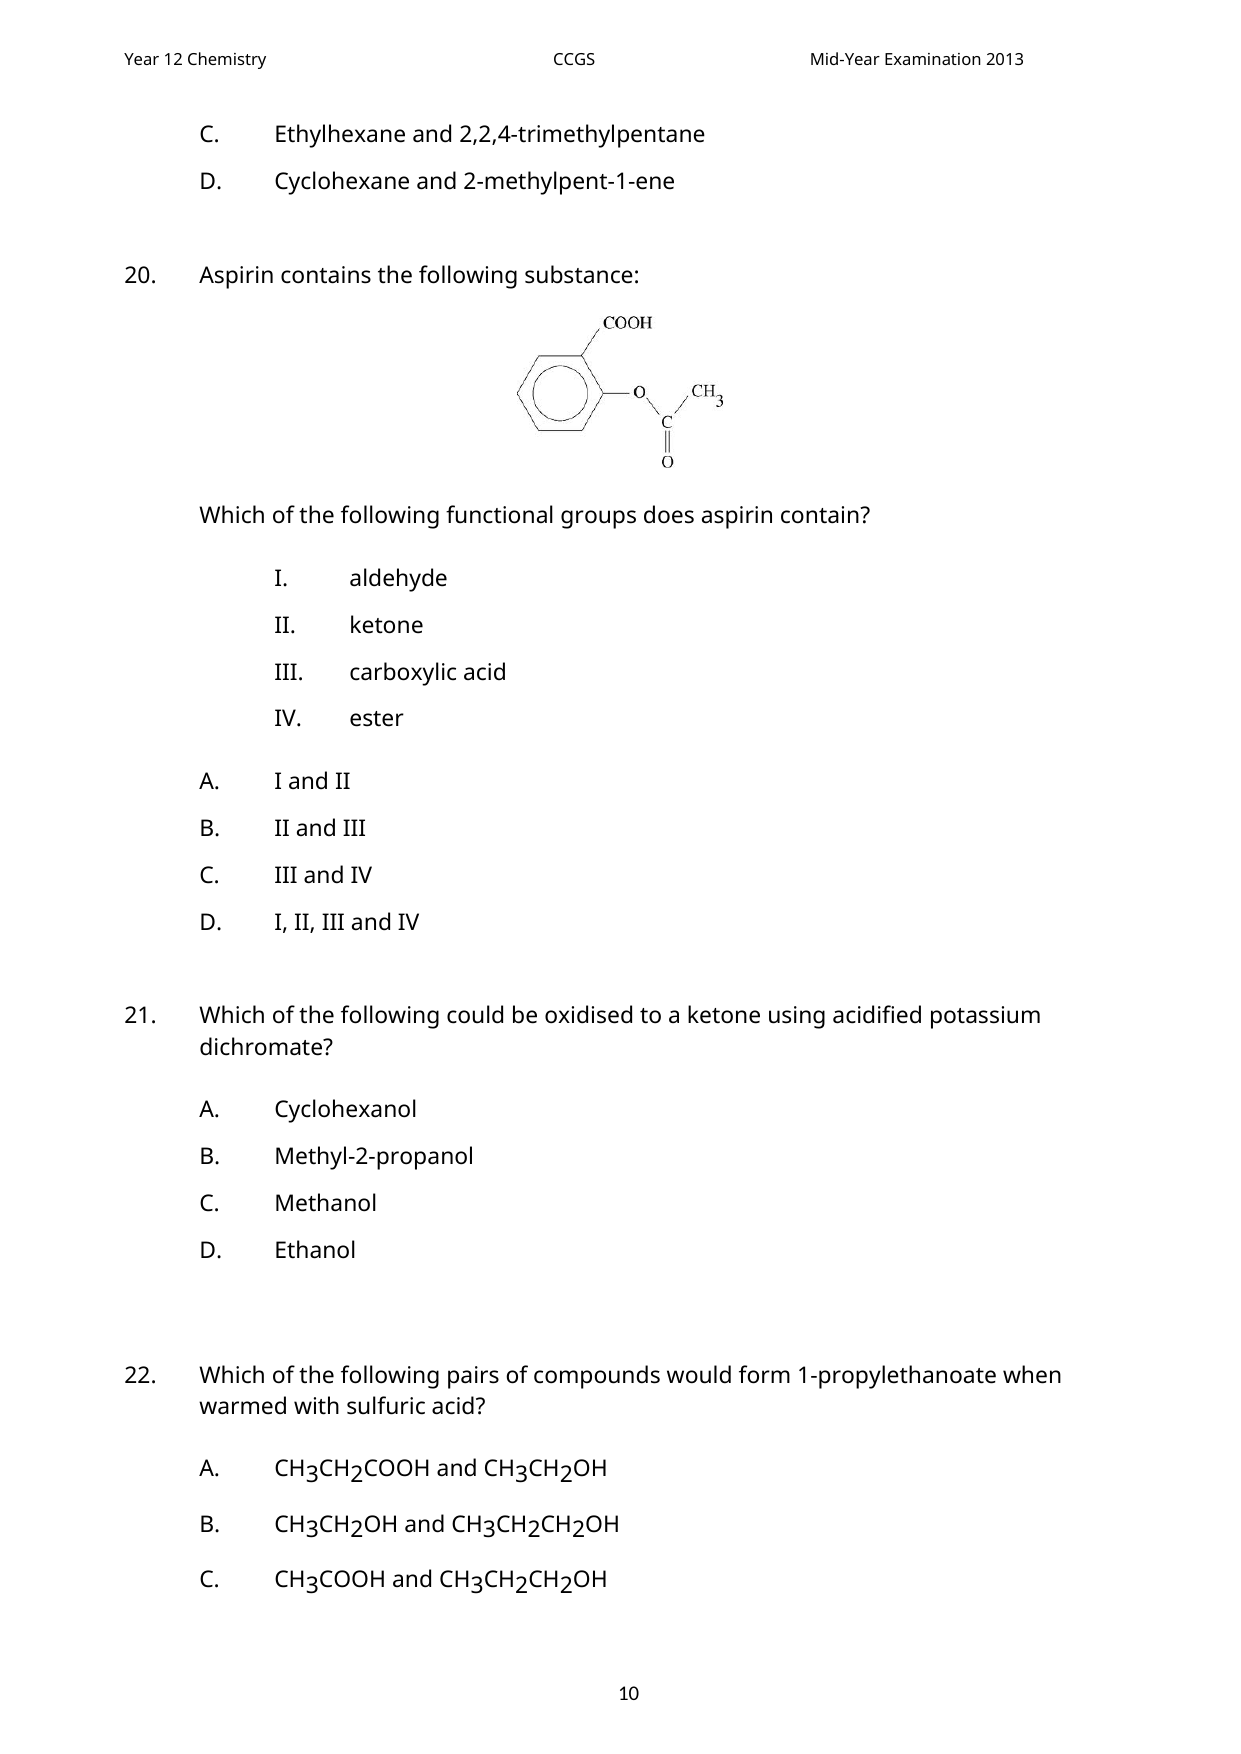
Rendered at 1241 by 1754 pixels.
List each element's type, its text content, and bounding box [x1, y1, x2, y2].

text I. aldehyde [124, 562, 1116, 593]
picture [517, 316, 724, 468]
text C. Ethylhexane and 2,2,4-trimethylpentane [124, 118, 1116, 149]
text C. Methanol [124, 1187, 1116, 1218]
text A. Cyclohexanol [124, 1093, 1116, 1124]
text B. CH3CH2OH and CH3CH2CH2OH [124, 1508, 1116, 1544]
text A. CH3CH2COOH and CH3CH2OH [124, 1452, 1116, 1489]
text Which of the following functional groups does aspirin contain? [124, 499, 1116, 530]
text D. Cyclohexane and 2-methylpent-1-ene [124, 165, 1116, 196]
text D. I, II, III and IV [124, 905, 1116, 937]
text B. II and III [124, 812, 1116, 843]
text III. carboxylic acid [124, 655, 1116, 687]
text 21. Which of the following could be oxidised to a ketone using acidified potassium dichromate? [124, 999, 1116, 1062]
text D. Ethanol [124, 1233, 1116, 1265]
text C. III and IV [124, 858, 1116, 890]
text IV. ester [124, 702, 1116, 733]
text B. Methyl-2-propanol [124, 1140, 1116, 1171]
text II. ketone [124, 608, 1116, 640]
text 22. Which of the following pairs of compounds would form 1-propylethanoate when warmed with sulfuric acid? [124, 1358, 1116, 1421]
text 20. Aspirin contains the following substance: [124, 259, 1116, 290]
text C. CH3COOH and CH3CH2CH2OH [124, 1563, 1116, 1600]
text A. I and II [124, 765, 1116, 796]
